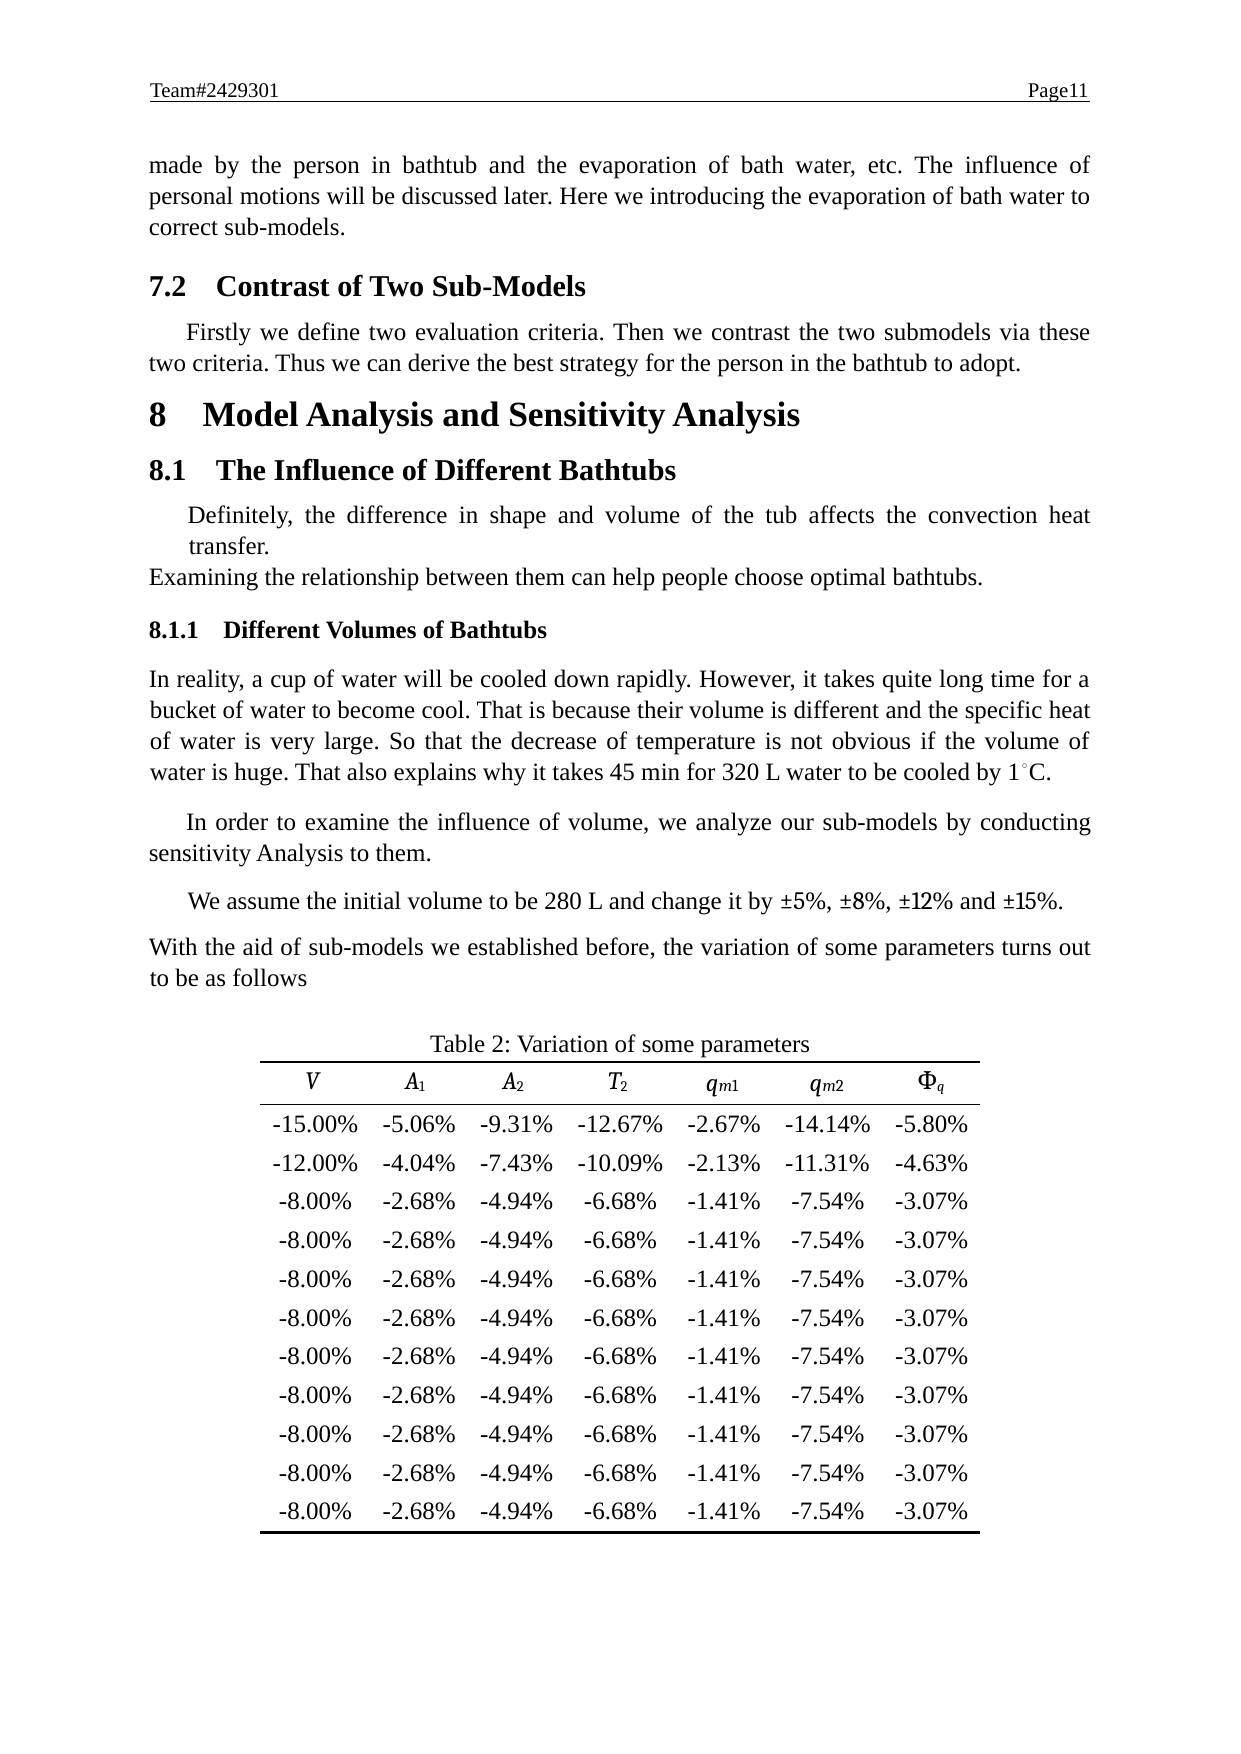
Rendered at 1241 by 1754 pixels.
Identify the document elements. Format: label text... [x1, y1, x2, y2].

table_cell -2.13% [688, 1144, 785, 1183]
table_cell -2.68% [383, 1183, 480, 1221]
table_cell -7.54% [785, 1221, 895, 1260]
table_cell -1.41% [688, 1415, 785, 1454]
table_cell -2.68% [383, 1415, 480, 1454]
table_cell -2.68% [383, 1454, 480, 1493]
table_cell -6.68% [578, 1415, 687, 1454]
text Examining the relationship between them can help people choose optimal bathtubs. [148, 562, 1092, 591]
table_cell -8.00% [260, 1376, 382, 1415]
table_cell -4.94% [480, 1493, 577, 1531]
table_cell -8.00% [260, 1338, 382, 1376]
table_cell -3.07% [895, 1260, 980, 1299]
table_header V [260, 1063, 382, 1104]
table_header A1 [383, 1063, 480, 1104]
table_cell -7.54% [785, 1183, 895, 1221]
table_cell -6.68% [578, 1221, 687, 1260]
table_cell -7.54% [785, 1493, 895, 1531]
table_cell -2.68% [383, 1221, 480, 1260]
table_cell -3.07% [895, 1454, 980, 1493]
table_cell -5.06% [383, 1105, 480, 1144]
table_cell -4.94% [480, 1376, 577, 1415]
table_header T2 [578, 1063, 687, 1104]
subtitle Model Analysis and Sensitivity Analysis [148, 393, 1121, 434]
table_cell -5.80% [895, 1105, 980, 1144]
table_header A2 [480, 1063, 577, 1104]
table_cell -6.68% [578, 1260, 687, 1299]
table_cell -7.54% [785, 1338, 895, 1376]
table_cell -4.94% [480, 1260, 577, 1299]
table_cell -3.07% [895, 1183, 980, 1221]
subtitle The Influence of Different Bathtubs [148, 452, 1121, 487]
table_cell -4.63% [895, 1144, 980, 1183]
text Firstly we define two evaluation criteria. Then we contrast the two submodels via these two criteria. Thus we can derive the best strategy for the person in the bathtub to adopt. [148, 317, 1092, 377]
table_cell -4.94% [480, 1299, 577, 1338]
table_cell -9.31% [480, 1105, 577, 1144]
table_cell -2.68% [383, 1338, 480, 1376]
table_cell -6.68% [578, 1183, 687, 1221]
text In order to examine the influence of volume, we analyze our sub-models by conducting sensitivity Analysis to them. [148, 807, 1092, 867]
text In reality, a cup of water will be cooled down rapidly. However, it takes quite long time for a bucket of water to become cool. That is because their volume is different and the specific heat of water is very large. So that the decrease of temperature is not obvious if the volume of water is huge. That also explains why it takes 45 min for 320 L water to be cooled by 1◦C. [148, 664, 1092, 787]
table_cell -1.41% [688, 1493, 785, 1531]
table_cell -3.07% [895, 1338, 980, 1376]
table_cell -1.41% [688, 1221, 785, 1260]
table_cell -2.68% [383, 1260, 480, 1299]
subtitle Contrast of Two Sub-Models [148, 268, 1121, 303]
table_cell -1.41% [688, 1183, 785, 1221]
table_cell -4.94% [480, 1183, 577, 1221]
table_cell -4.94% [480, 1415, 577, 1454]
table_cell -4.94% [480, 1454, 577, 1493]
table_cell -1.41% [688, 1338, 785, 1376]
table_cell -8.00% [260, 1415, 382, 1454]
table_cell -3.07% [895, 1493, 980, 1531]
table_cell -7.43% [480, 1144, 577, 1183]
table_cell -15.00% [260, 1105, 382, 1144]
table_cell -4.94% [480, 1221, 577, 1260]
table_cell -11.31% [785, 1144, 895, 1183]
table_cell -7.54% [785, 1454, 895, 1493]
table_cell -1.41% [688, 1454, 785, 1493]
table_cell -2.68% [383, 1376, 480, 1415]
table_cell -8.00% [260, 1454, 382, 1493]
table_cell -7.54% [785, 1260, 895, 1299]
table_cell -1.41% [688, 1299, 785, 1338]
table_cell -6.68% [578, 1454, 687, 1493]
table_cell -6.68% [578, 1338, 687, 1376]
table_cell -3.07% [895, 1221, 980, 1260]
table_cell -8.00% [260, 1260, 382, 1299]
table_cell -8.00% [260, 1493, 382, 1531]
table_cell -6.68% [578, 1376, 687, 1415]
text With the aid of sub-models we established before, the variation of some parameters turns out to be as follows [148, 932, 1092, 992]
text Definitely, the difference in shape and volume of the tub affects the convection heat transfer. [187, 500, 1092, 560]
table_cell -7.54% [785, 1299, 895, 1338]
table_cell -3.07% [895, 1376, 980, 1415]
subtitle Different Volumes of Bathtubs [148, 615, 1121, 644]
table_cell -8.00% [260, 1183, 382, 1221]
table_cell -12.00% [260, 1144, 382, 1183]
table_cell -2.68% [383, 1299, 480, 1338]
table_cell -4.04% [383, 1144, 480, 1183]
table_cell -2.68% [383, 1493, 480, 1531]
table_cell -8.00% [260, 1221, 382, 1260]
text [148, 150, 1092, 241]
table_cell -7.54% [785, 1415, 895, 1454]
table_header qm2 [785, 1063, 895, 1104]
table_cell -10.09% [578, 1144, 687, 1183]
table_cell -3.07% [895, 1299, 980, 1338]
text Table 2: Variation of some parameters [150, 1029, 1090, 1058]
table_cell -3.07% [895, 1415, 980, 1454]
table_cell -12.67% [578, 1105, 687, 1144]
table_cell -7.54% [785, 1376, 895, 1415]
table_cell -8.00% [260, 1299, 382, 1338]
table_cell -1.41% [688, 1260, 785, 1299]
table_cell -1.41% [688, 1376, 785, 1415]
table_header qm1 [688, 1063, 785, 1104]
table_cell -4.94% [480, 1338, 577, 1376]
table_cell -6.68% [578, 1299, 687, 1338]
table_header Φq [895, 1063, 980, 1104]
table_cell -14.14% [785, 1105, 895, 1144]
text We assume the initial volume to be 280 L and change it by ±5%, ±8%, ±12% and ±15%. [187, 886, 1092, 916]
table_cell -2.67% [688, 1105, 785, 1144]
table_cell -6.68% [578, 1493, 687, 1531]
